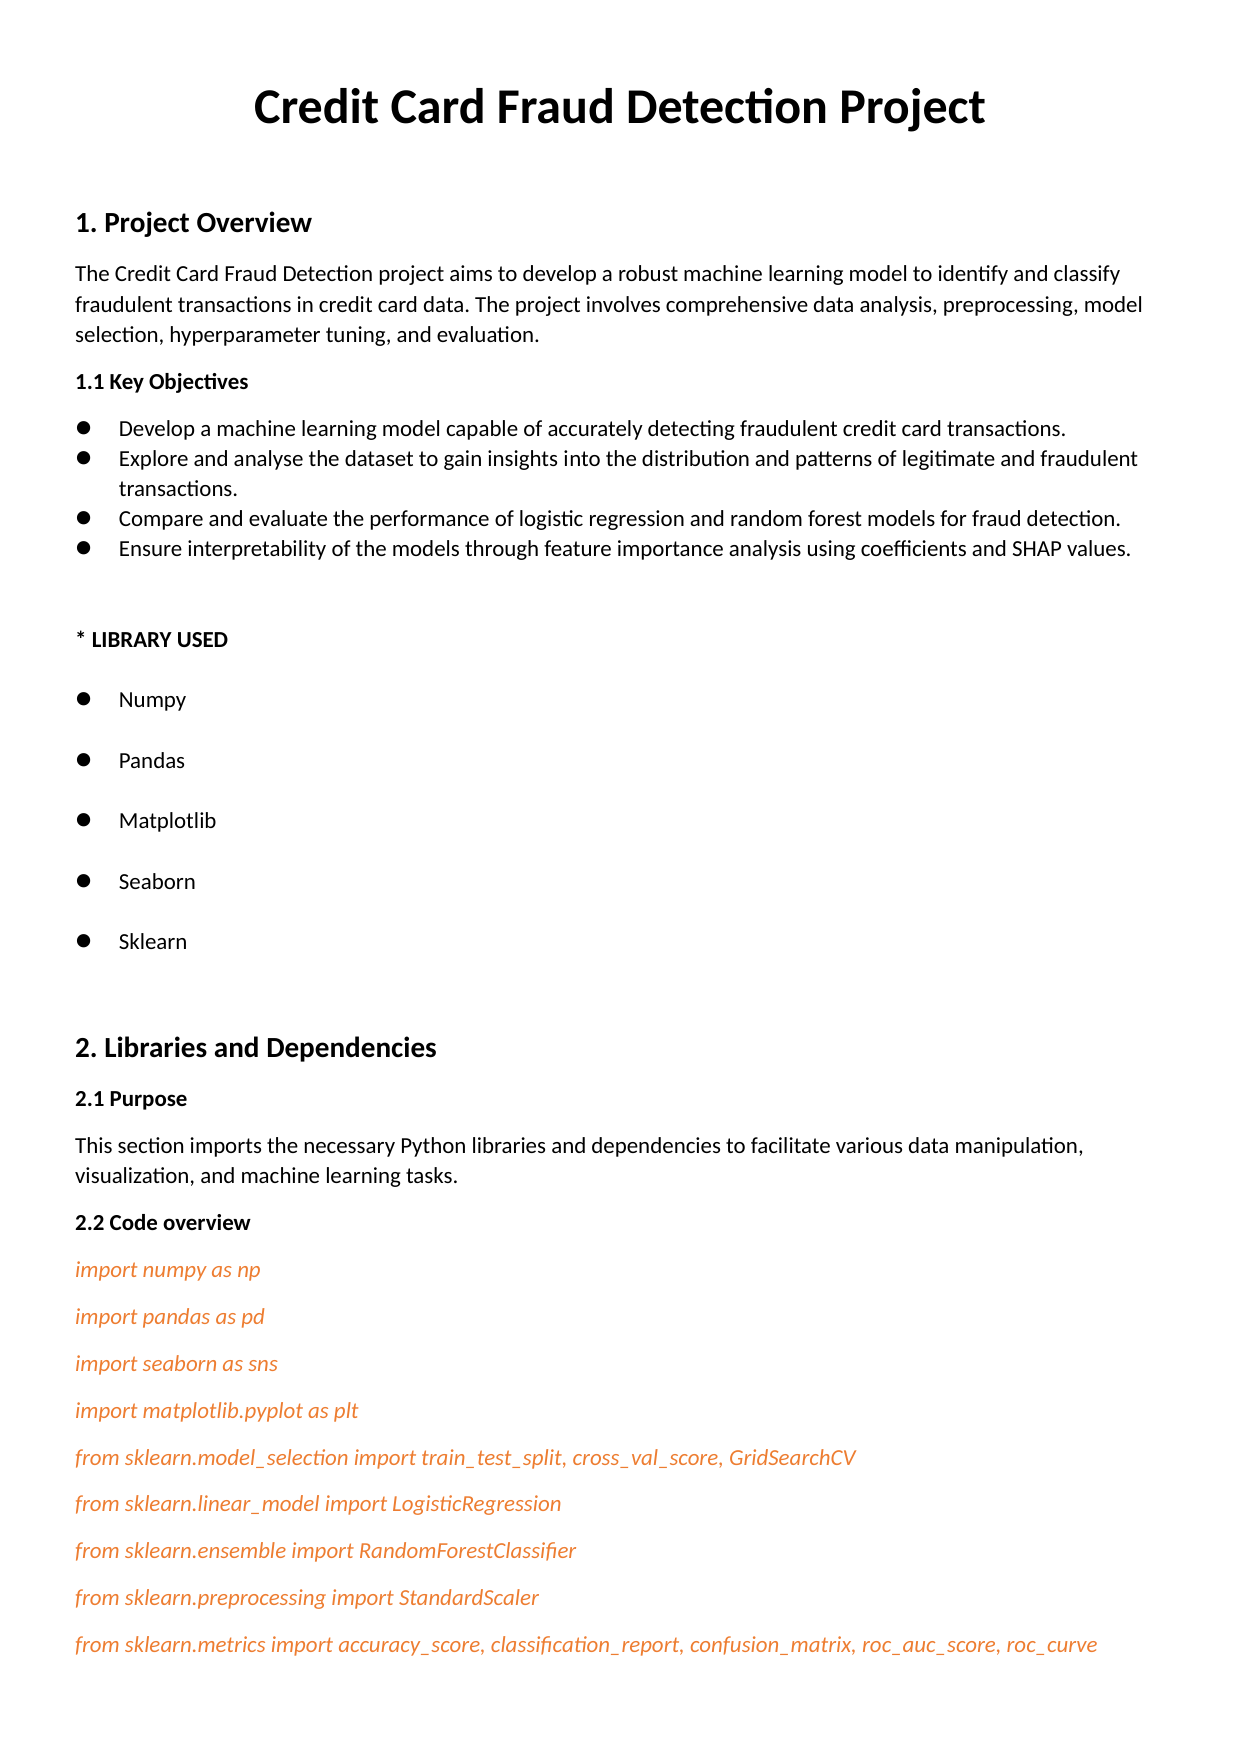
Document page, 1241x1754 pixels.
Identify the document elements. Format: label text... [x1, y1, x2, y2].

text 1. Project Overview [75, 204, 1165, 240]
text import seaborn as sns [75, 1349, 1165, 1377]
text from sklearn.model_selection import train_test_split, cross_val_score, GridSearchCV [75, 1443, 1165, 1471]
list Seaborn [75, 867, 1165, 895]
text import matplotlib.pyplot as plt [75, 1396, 1165, 1424]
list Develop a machine learning model capable of accurately detecting fraudulent credit card transactions. [75, 414, 1165, 442]
text import pandas as pd [75, 1302, 1165, 1330]
text from sklearn.metrics import accuracy_score, classification_report, confusion_matrix, roc_auc_score, roc_curve [75, 1630, 1165, 1658]
text The Credit Card Fraud Detection project aims to develop a robust machine learning model to identify and classify fraudulent transactions in credit card data. The project involves comprehensive data analysis, preprocessing, model selection, hyperparameter tuning, and evaluation. [75, 259, 1165, 348]
text 2.1 Purpose [75, 1084, 1165, 1112]
list Matplotlib [75, 806, 1165, 834]
list Compare and evaluate the performance of logistic regression and random forest models for fraud detection. [75, 504, 1165, 532]
text from sklearn.linear_model import LogisticRegression [75, 1489, 1165, 1517]
list * LIBRARY USED [75, 625, 1165, 653]
text This section imports the necessary Python libraries and dependencies to facilitate various data manipulation, visualization, and machine learning tasks. [75, 1131, 1165, 1189]
text 2.2 Code overview [75, 1208, 1165, 1236]
list Numpy [75, 686, 1165, 713]
list Pandas [75, 746, 1165, 774]
text from sklearn.preprocessing import StandardScaler [75, 1583, 1165, 1611]
text from sklearn.ensemble import RandomForestClassifier [75, 1536, 1165, 1564]
text 2. Libraries and Dependencies [75, 1029, 1165, 1065]
text 1.1 Key Objectives [75, 367, 1165, 395]
list Ensure interpretability of the models through feature importance analysis using coefficients and SHAP values. [75, 534, 1165, 562]
text Credit Card Fraud Detection Project [75, 75, 1165, 136]
list Sklearn [75, 927, 1165, 955]
text import numpy as np [75, 1255, 1165, 1283]
list Explore and analyse the dataset to gain insights into the distribution and patterns of legitimate and fraudulent transactions. [75, 444, 1165, 502]
